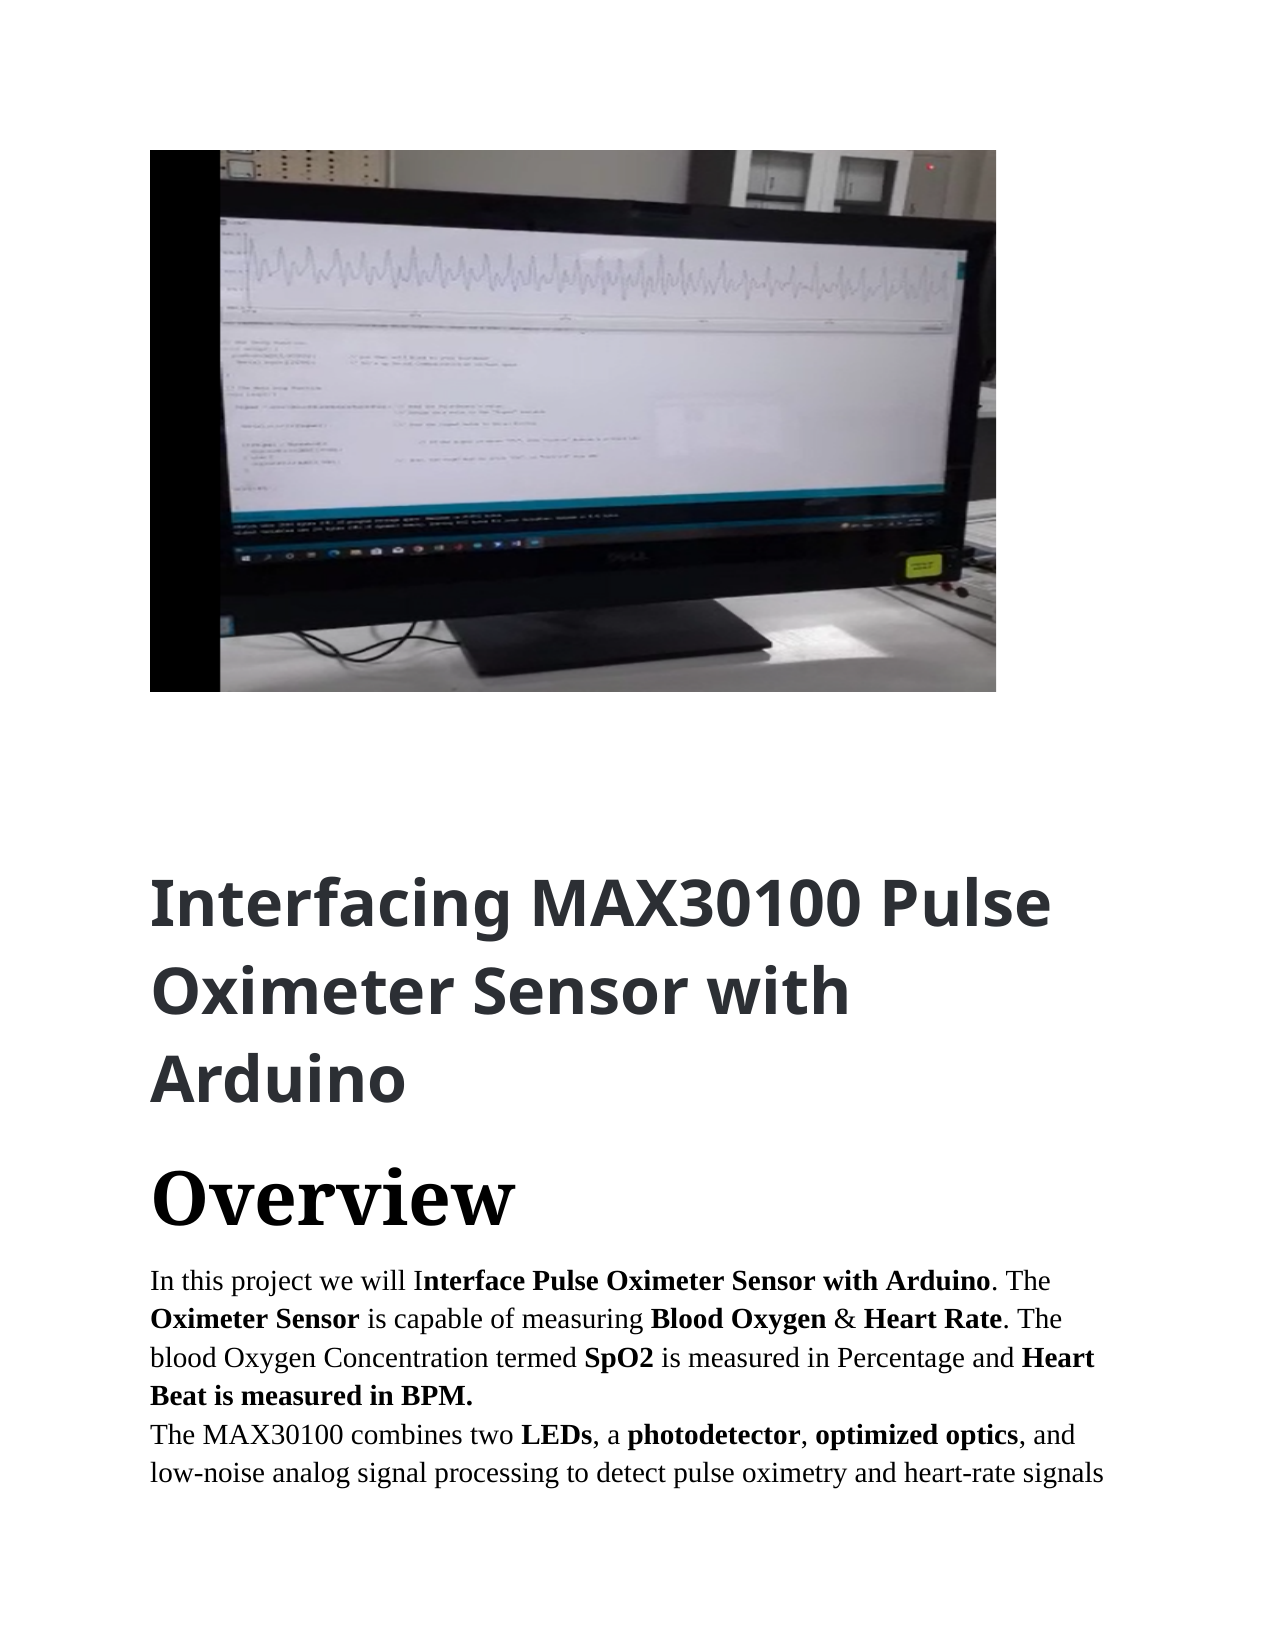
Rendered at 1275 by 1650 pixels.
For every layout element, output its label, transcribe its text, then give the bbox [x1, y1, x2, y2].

text In this project we will Interface Pulse Oximeter Sensor with Arduino. The Oximeter Sensor is capable of measuring Blood Oxygen & Heart Rate. The blood Oxygen Concentration termed SpO2 is measured in Percentage and Heart Beat is measured in BPM. [150, 1263, 1125, 1412]
subtitle Interfacing MAX30100 Pulse Oximeter Sensor with Arduino [150, 858, 1125, 1122]
text The MAX30100 combines two LEDs, a photodetector, optimized optics, and low-noise analog signal processing to detect pulse oximetry and heart-rate signals [150, 1417, 1125, 1489]
text Overview [150, 1145, 1125, 1247]
picture [150, 150, 997, 692]
